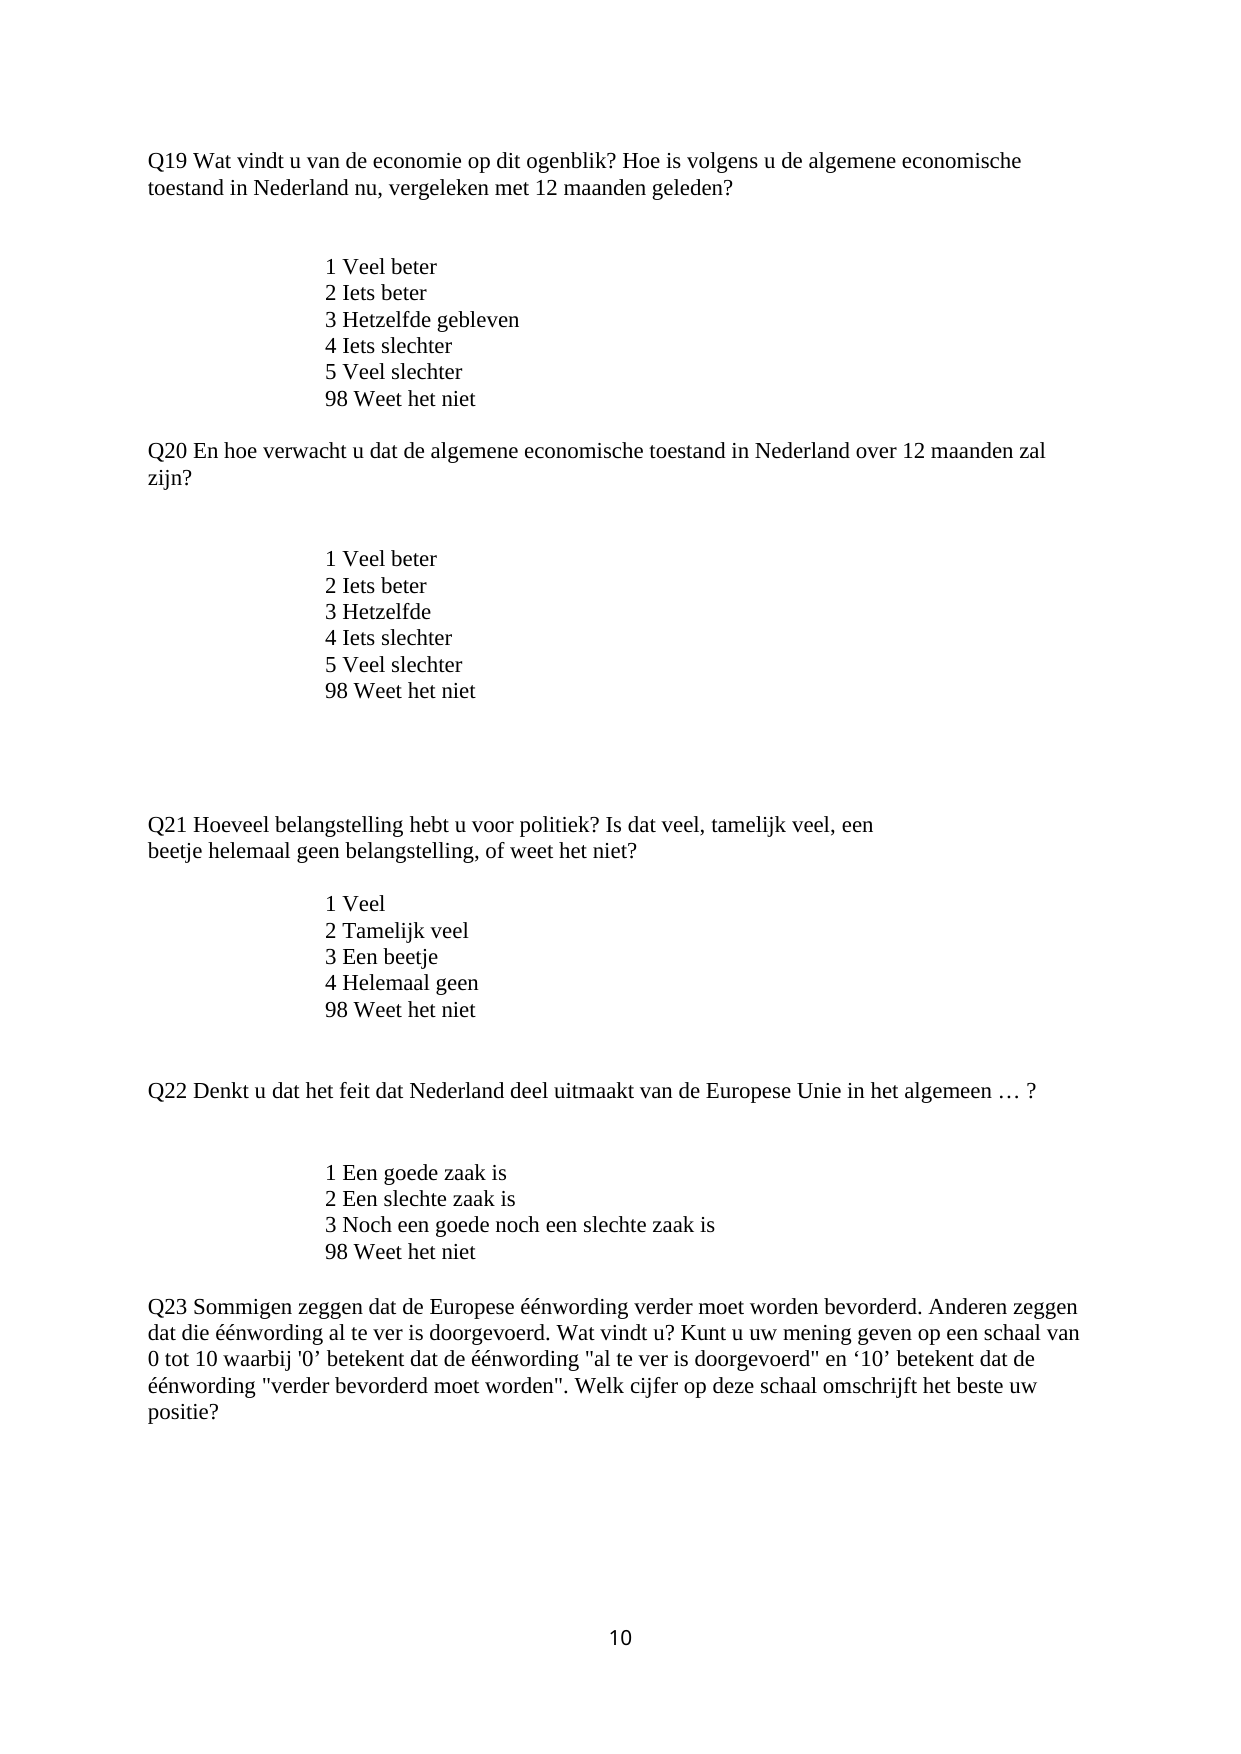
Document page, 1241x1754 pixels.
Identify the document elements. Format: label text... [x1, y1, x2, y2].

text 3 Noch een goede noch een slechte zaak is [148, 1211, 1093, 1238]
text 5 Veel slechter [148, 651, 1093, 677]
text 3 Hetzelfde gebleven [148, 306, 1093, 332]
text 1 Veel [148, 890, 1093, 917]
text 2 Een slechte zaak is [148, 1185, 1093, 1211]
text 1 Een goede zaak is [148, 1159, 1093, 1185]
text 1 Veel beter [148, 227, 1093, 279]
text Q22 Denkt u dat het feit dat Nederland deel uitmaakt van de Europese Unie in het algemeen … ? [148, 1077, 1093, 1103]
text 2 Iets beter [148, 279, 1093, 306]
text 3 Een beetje [148, 943, 1093, 969]
text Q20 En hoe verwacht u dat de algemene economische toestand in Nederland over 12 maanden zal zijn? [148, 437, 1093, 490]
text Q23 Sommigen zeggen dat de Europese éénwording verder moet worden bevorderd. Anderen zeggen dat die éénwording al te ver is doorgevoerd. Wat vindt u? Kunt u uw mening geven op een schaal van 0 tot 10 waarbij '0’ betekent dat de éénwording "al te ver is doorgevoerd" en ‘10’ betekent dat de éénwording "verder bevorderd moet worden". Welk cijfer op deze schaal omschrijft het beste uw positie? [148, 1293, 1093, 1424]
text Q21 Hoeveel belangstelling hebt u voor politiek? Is dat veel, tamelijk veel, een beetje helemaal geen belangstelling, of weet het niet? [148, 811, 1093, 864]
text 4 Iets slechter [148, 332, 1093, 358]
text 2 Iets beter [148, 572, 1093, 598]
text 98 Weet het niet [148, 1238, 1093, 1264]
text 1 Veel beter [148, 519, 1093, 572]
text 2 Tamelijk veel [148, 917, 1093, 943]
text 4 Iets slechter [148, 624, 1093, 651]
text 98 Weet het niet [148, 677, 1093, 703]
text Q19 Wat vindt u van de economie op dit ogenblik? Hoe is volgens u de algemene economische toestand in Nederland nu, vergeleken met 12 maanden geleden? [148, 148, 1093, 200]
text 98 Weet het niet [148, 996, 1093, 1022]
text 98 Weet het niet [148, 385, 1093, 411]
text 5 Veel slechter [148, 358, 1093, 385]
text 3 Hetzelfde [148, 598, 1093, 624]
text 4 Helemaal geen [148, 969, 1093, 996]
